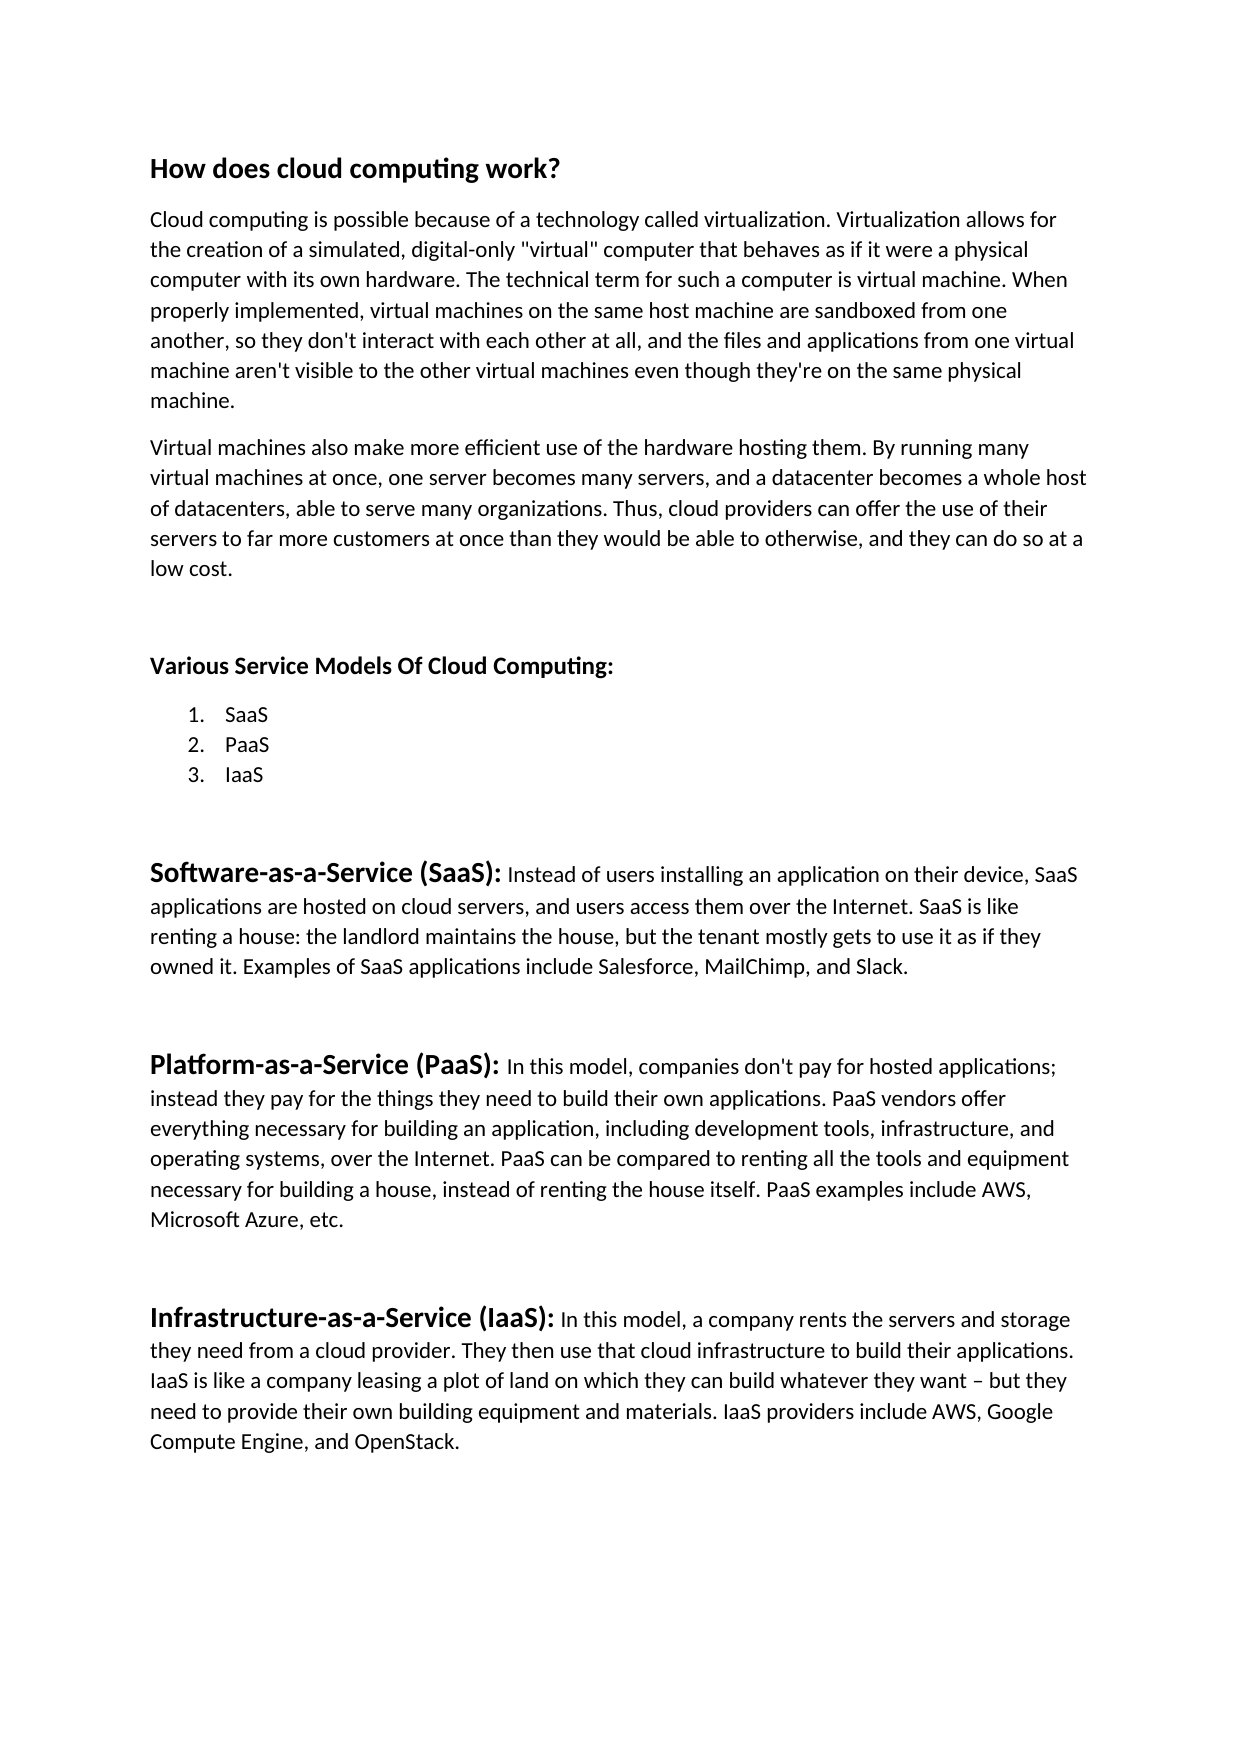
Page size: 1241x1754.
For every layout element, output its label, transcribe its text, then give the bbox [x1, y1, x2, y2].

text How does cloud computing work? [150, 150, 1090, 186]
text Various Service Models Of Cloud Computing: [150, 651, 1090, 681]
list SaaS [187, 700, 1090, 728]
text Cloud computing is possible because of a technology called virtualization. Virtualization allows for the creation of a simulated, digital-only "virtual" computer that behaves as if it were a physical computer with its own hardware. The technical term for such a computer is virtual machine. When properly implemented, virtual machines on the same host machine are sandboxed from one another, so they don't interact with each other at all, and the files and applications from one virtual machine aren't visible to the other virtual machines even though they're on the same physical machine. [150, 205, 1090, 414]
text Infrastructure-as-a-Service (IaaS): In this model, a company rents the servers and storage they need from a cloud provider. They then use that cloud infrastructure to build their applications. IaaS is like a company leasing a plot of land on which they can build whatever they want – but they need to provide their own building equipment and materials. IaaS providers include AWS, Google Compute Engine, and OpenStack. [150, 1299, 1090, 1455]
text Platform-as-a-Service (PaaS): In this model, companies don't pay for hosted applications; instead they pay for the things they need to build their own applications. PaaS vendors offer everything necessary for building an application, including development tools, infrastructure, and operating systems, over the Internet. PaaS can be compared to renting all the tools and equipment necessary for building a house, instead of renting the house itself. PaaS examples include AWS, Microsoft Azure, etc. [150, 1046, 1090, 1233]
text Virtual machines also make more efficient use of the hardware hosting them. By running many virtual machines at once, one server becomes many servers, and a datacenter becomes a whole host of datacenters, able to serve many organizations. Thus, cloud providers can offer the use of their servers to far more customers at once than they would be able to otherwise, and they can do so at a low cost. [150, 433, 1090, 582]
list PaaS [187, 730, 1090, 758]
text Software-as-a-Service (SaaS): Instead of users installing an application on their device, SaaS applications are hosted on cloud servers, and users access them over the Internet. SaaS is like renting a house: the landlord maintains the house, but the tenant mostly gets to use it as if they owned it. Examples of SaaS applications include Salesforce, MailChimp, and Slack. [150, 854, 1090, 981]
list IaaS [187, 761, 1090, 788]
